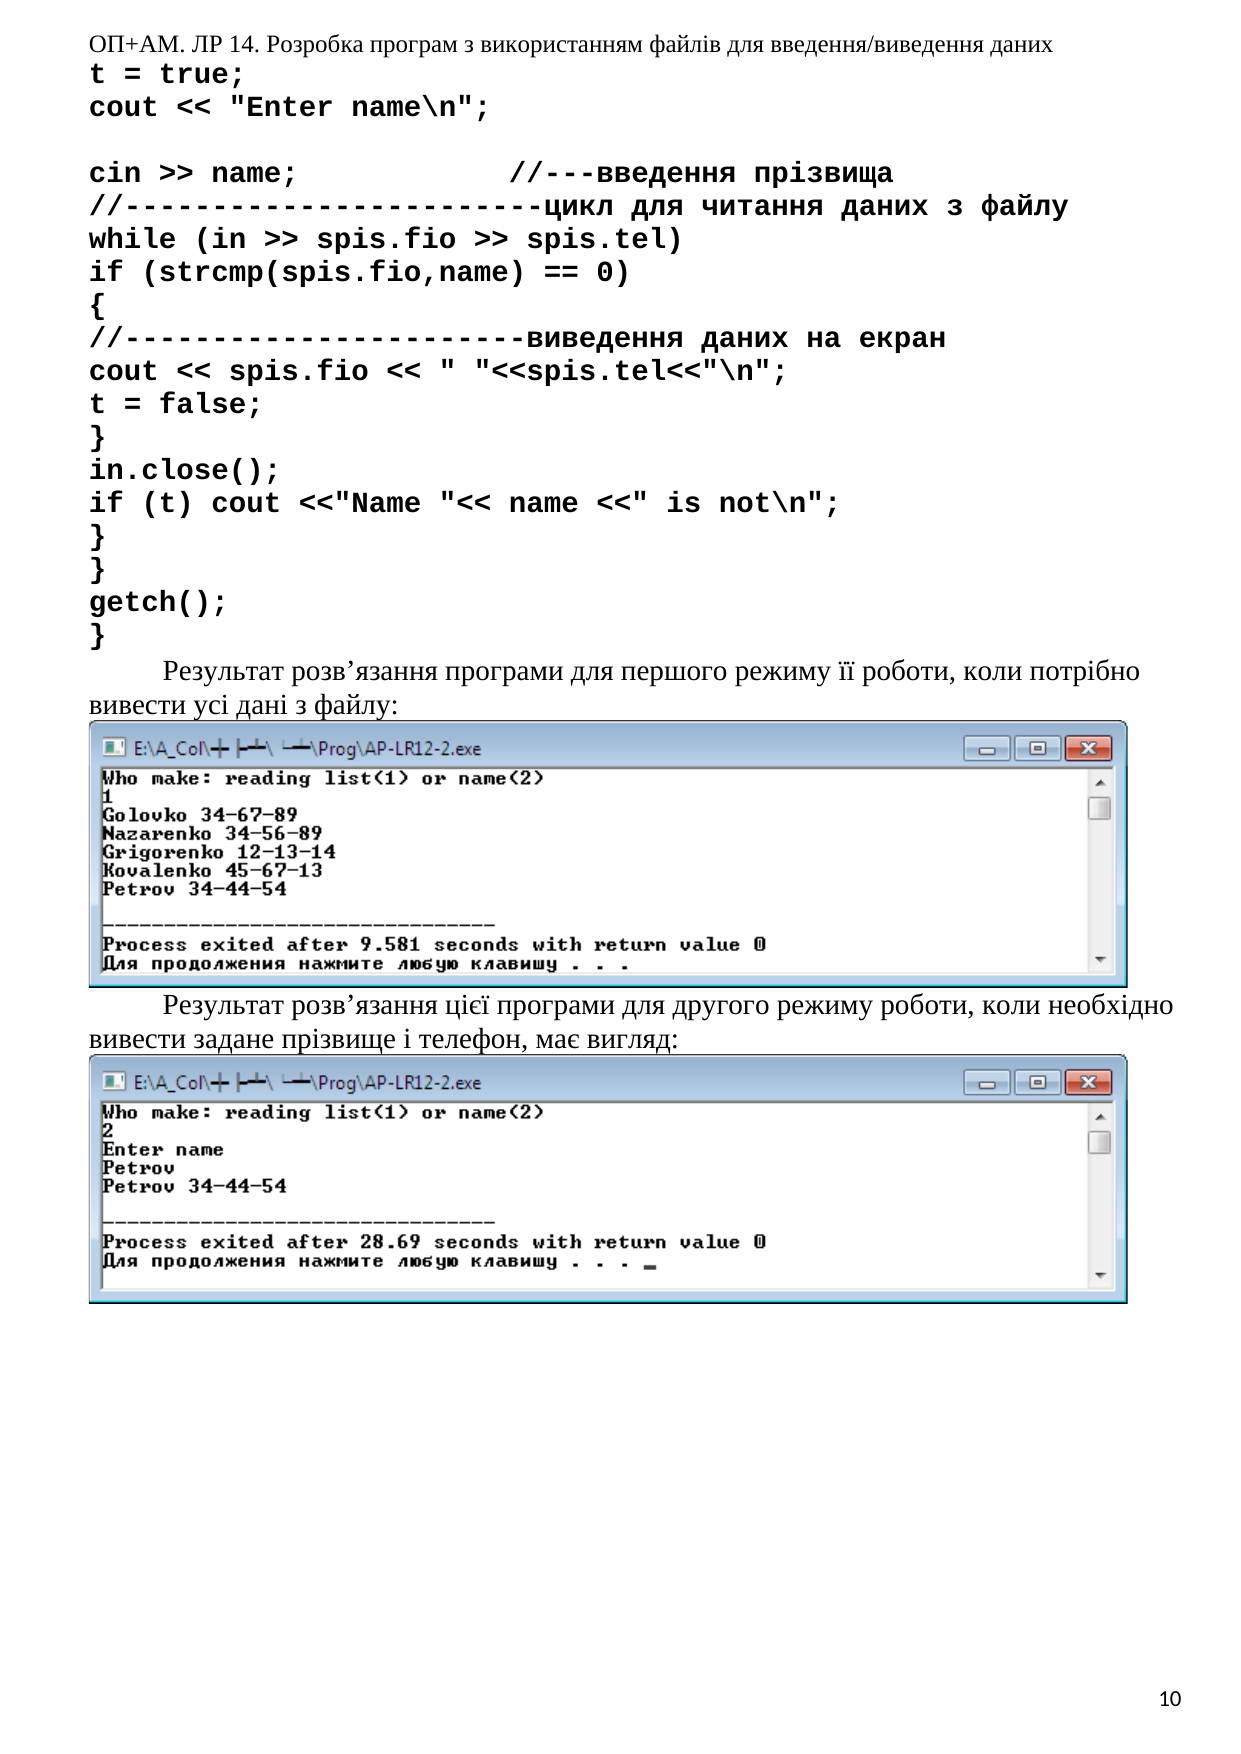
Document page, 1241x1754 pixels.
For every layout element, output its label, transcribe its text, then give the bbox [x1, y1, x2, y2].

text } [89, 554, 1181, 587]
text } [89, 422, 1181, 455]
text if (strcmp(spis.fio,name) == 0) [89, 257, 1181, 290]
text t = true; [89, 59, 1181, 92]
text { [89, 290, 1181, 323]
text while (in >> spis.fio >> spis.tel) [89, 224, 1181, 257]
text } [89, 521, 1181, 554]
text cin >> name; //---введення прізвища [89, 158, 1181, 191]
text } [89, 620, 1181, 653]
text cout << spis.fio << " "<<spis.tel<<"\n"; [89, 356, 1181, 389]
picture [88, 1054, 1128, 1304]
text //------------------------цикл для читання даних з файлу [89, 191, 1181, 224]
text Результат розв’язання програми для першого режиму її роботи, коли потрібно вивести усі дані з файлу: [89, 653, 1181, 721]
text getch(); [89, 587, 1181, 620]
text t = false; [89, 389, 1181, 422]
text Результат розв’язання цієї програми для другого режиму роботи, коли необхідно вивести задане прізвище і телефон, має вигляд: [89, 987, 1181, 1054]
text in.close(); [89, 455, 1181, 488]
text cout << "Enter name\n"; [89, 92, 1181, 125]
text //-----------------------виведення даних на екран [89, 323, 1181, 356]
picture [88, 720, 1128, 988]
text if (t) cout <<"Name "<< name <<" is not\n"; [89, 488, 1181, 521]
